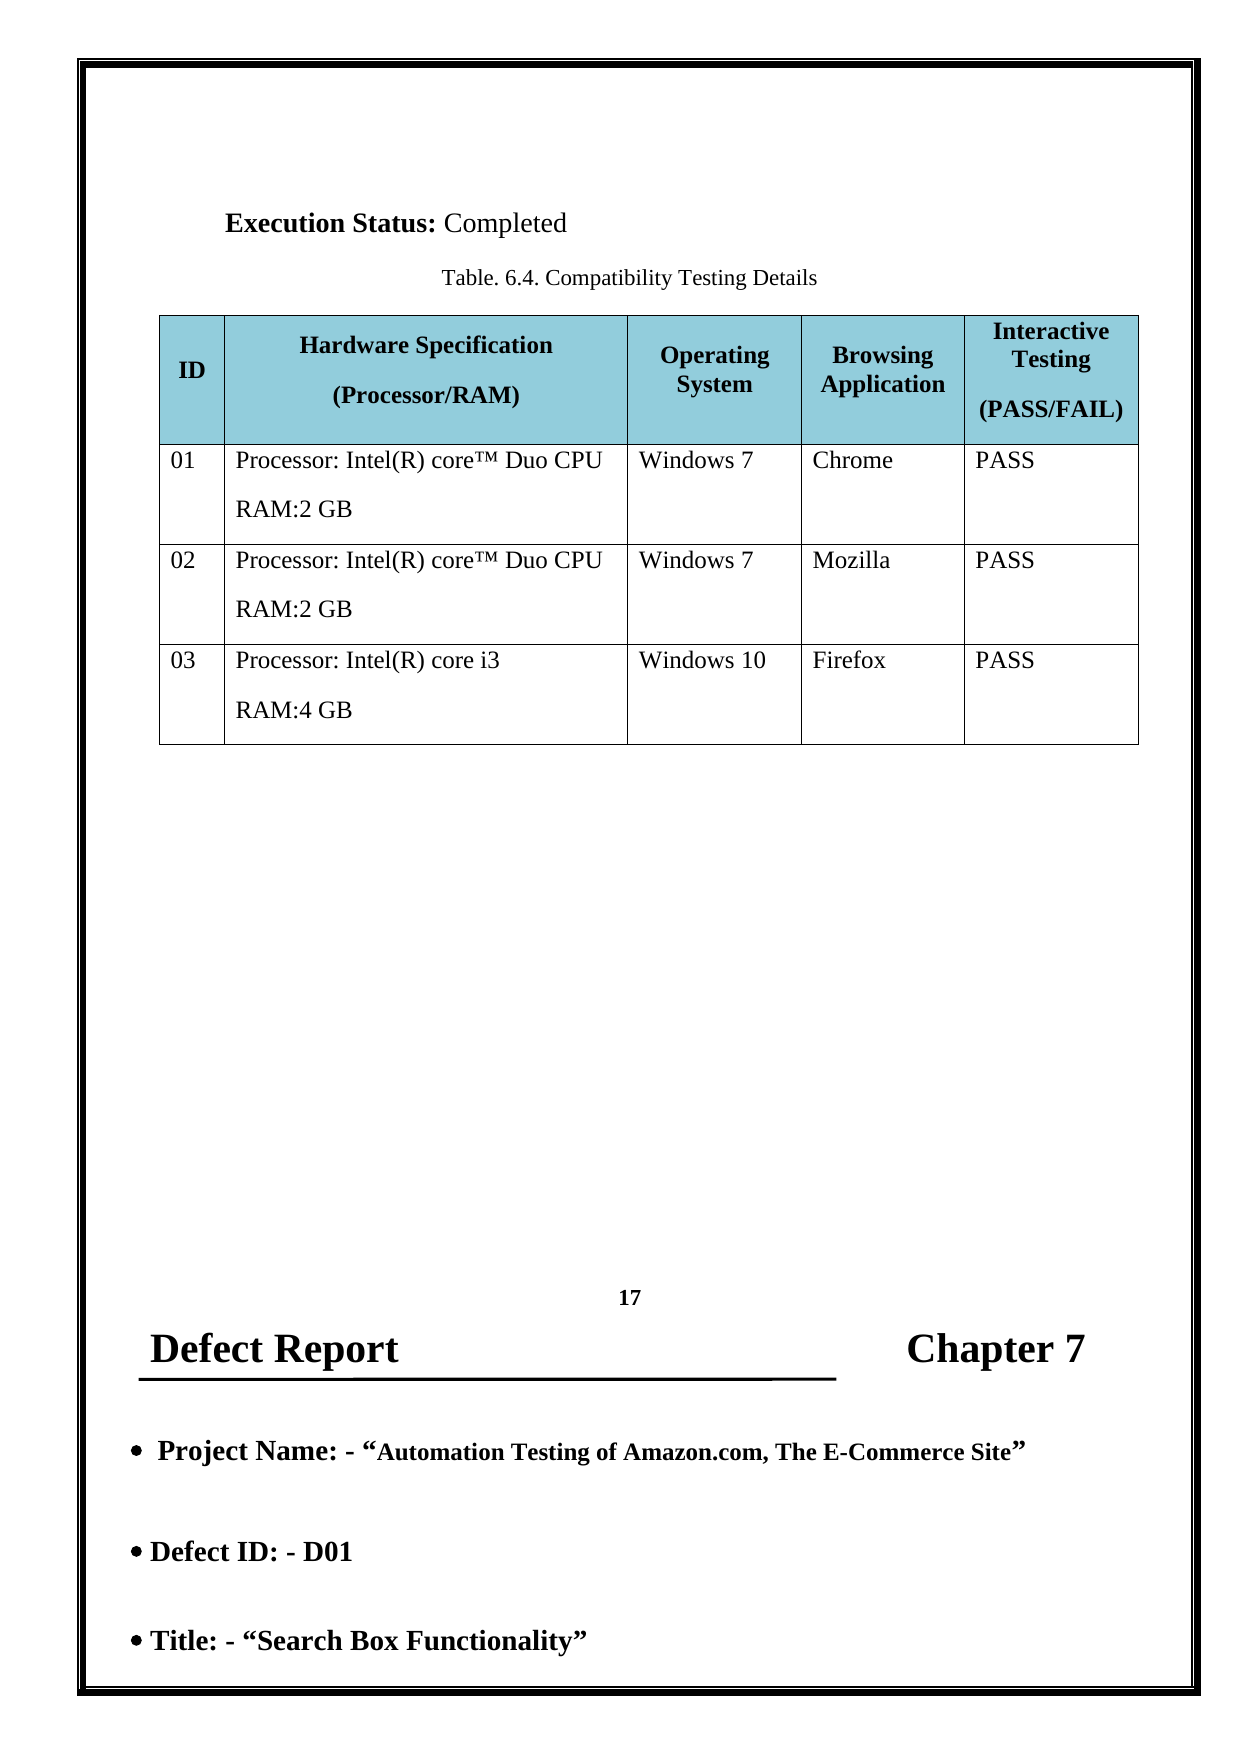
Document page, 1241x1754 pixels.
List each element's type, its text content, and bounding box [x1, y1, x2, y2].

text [150, 206, 1109, 238]
table_cell Processor: Intel(R) core™ Duo CPU RAM:2 GB [225, 445, 627, 544]
table_cell Windows 10 [628, 645, 801, 744]
list Defect ID: - D01 [131, 1534, 1109, 1568]
list Title: - “Search Box Functionality” [131, 1623, 1109, 1657]
list Project Name: - “Automation Testing of Amazon.com, The E-Commerce Site” [131, 1433, 1109, 1467]
table_header Operating System [628, 316, 801, 444]
table_header ID [160, 316, 224, 444]
table_cell Firefox [802, 645, 964, 744]
table_cell Mozilla [802, 545, 964, 644]
table_cell Chrome [802, 445, 964, 544]
text Table. 6.4. Compatibility Testing Details [150, 264, 1109, 290]
table_cell 03 [160, 645, 224, 744]
table_cell PASS [965, 445, 1138, 544]
table_cell 02 [160, 545, 224, 644]
table_cell PASS [965, 545, 1138, 644]
table_header Hardware Specification (Processor/RAM) [225, 316, 627, 444]
table_cell Processor: Intel(R) core i3 RAM:4 GB [225, 645, 627, 744]
text 17 [150, 1284, 1109, 1311]
table_cell 01 [160, 445, 224, 544]
text Defect Report Chapter 7 [150, 1324, 1109, 1372]
table_header Interactive Testing (PASS/FAIL) [965, 316, 1138, 444]
table_header Browsing Application [802, 316, 964, 444]
table_cell Windows 7 [628, 545, 801, 644]
table_cell Windows 7 [628, 445, 801, 544]
table_cell Processor: Intel(R) core™ Duo CPU RAM:2 GB [225, 545, 627, 644]
table_cell PASS [965, 645, 1138, 744]
